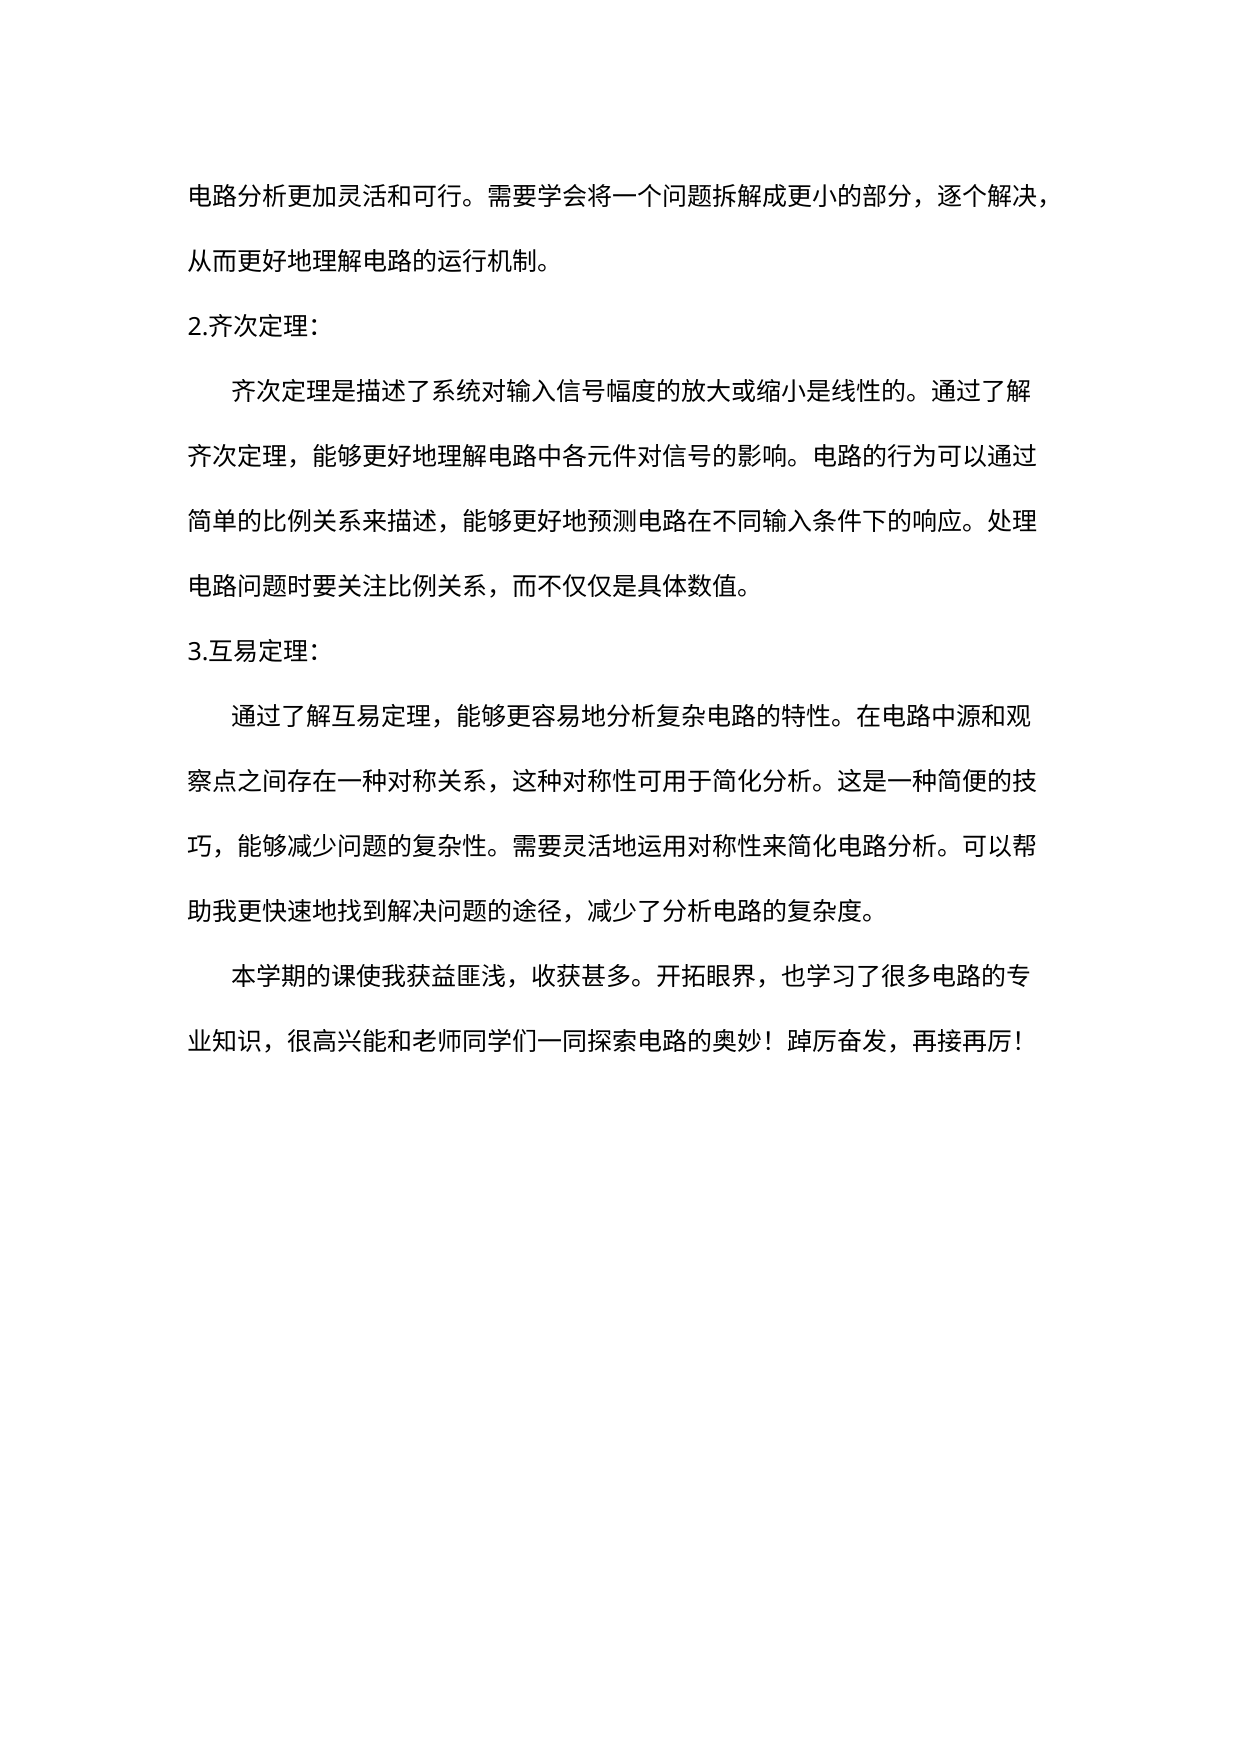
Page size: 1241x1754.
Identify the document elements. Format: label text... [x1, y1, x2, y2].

text 本学期的课使我获益匪浅，收获甚多。开拓眼界，也学习了很多电路的专业知识，很高兴能和老师同学们一同探索电路的奥妙！踔厉奋发，再接再厉！ [187, 942, 1053, 1072]
text 3.互易定理： [187, 617, 1053, 682]
text 齐次定理是描述了系统对输入信号幅度的放大或缩小是线性的。通过了解齐次定理，能够更好地理解电路中各元件对信号的影响。电路的行为可以通过简单的比例关系来描述，能够更好地预测电路在不同输入条件下的响应。处理电路问题时要关注比例关系，而不仅仅是具体数值。 [187, 357, 1053, 617]
text 通过了解互易定理，能够更容易地分析复杂电路的特性。在电路中源和观察点之间存在一种对称关系，这种对称性可用于简化分析。这是一种简便的技巧，能够减少问题的复杂性。需要灵活地运用对称性来简化电路分析。可以帮助我更快速地找到解决问题的途径，减少了分析电路的复杂度。 [187, 682, 1053, 942]
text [187, 162, 1053, 292]
text 2.齐次定理： [187, 292, 1053, 357]
